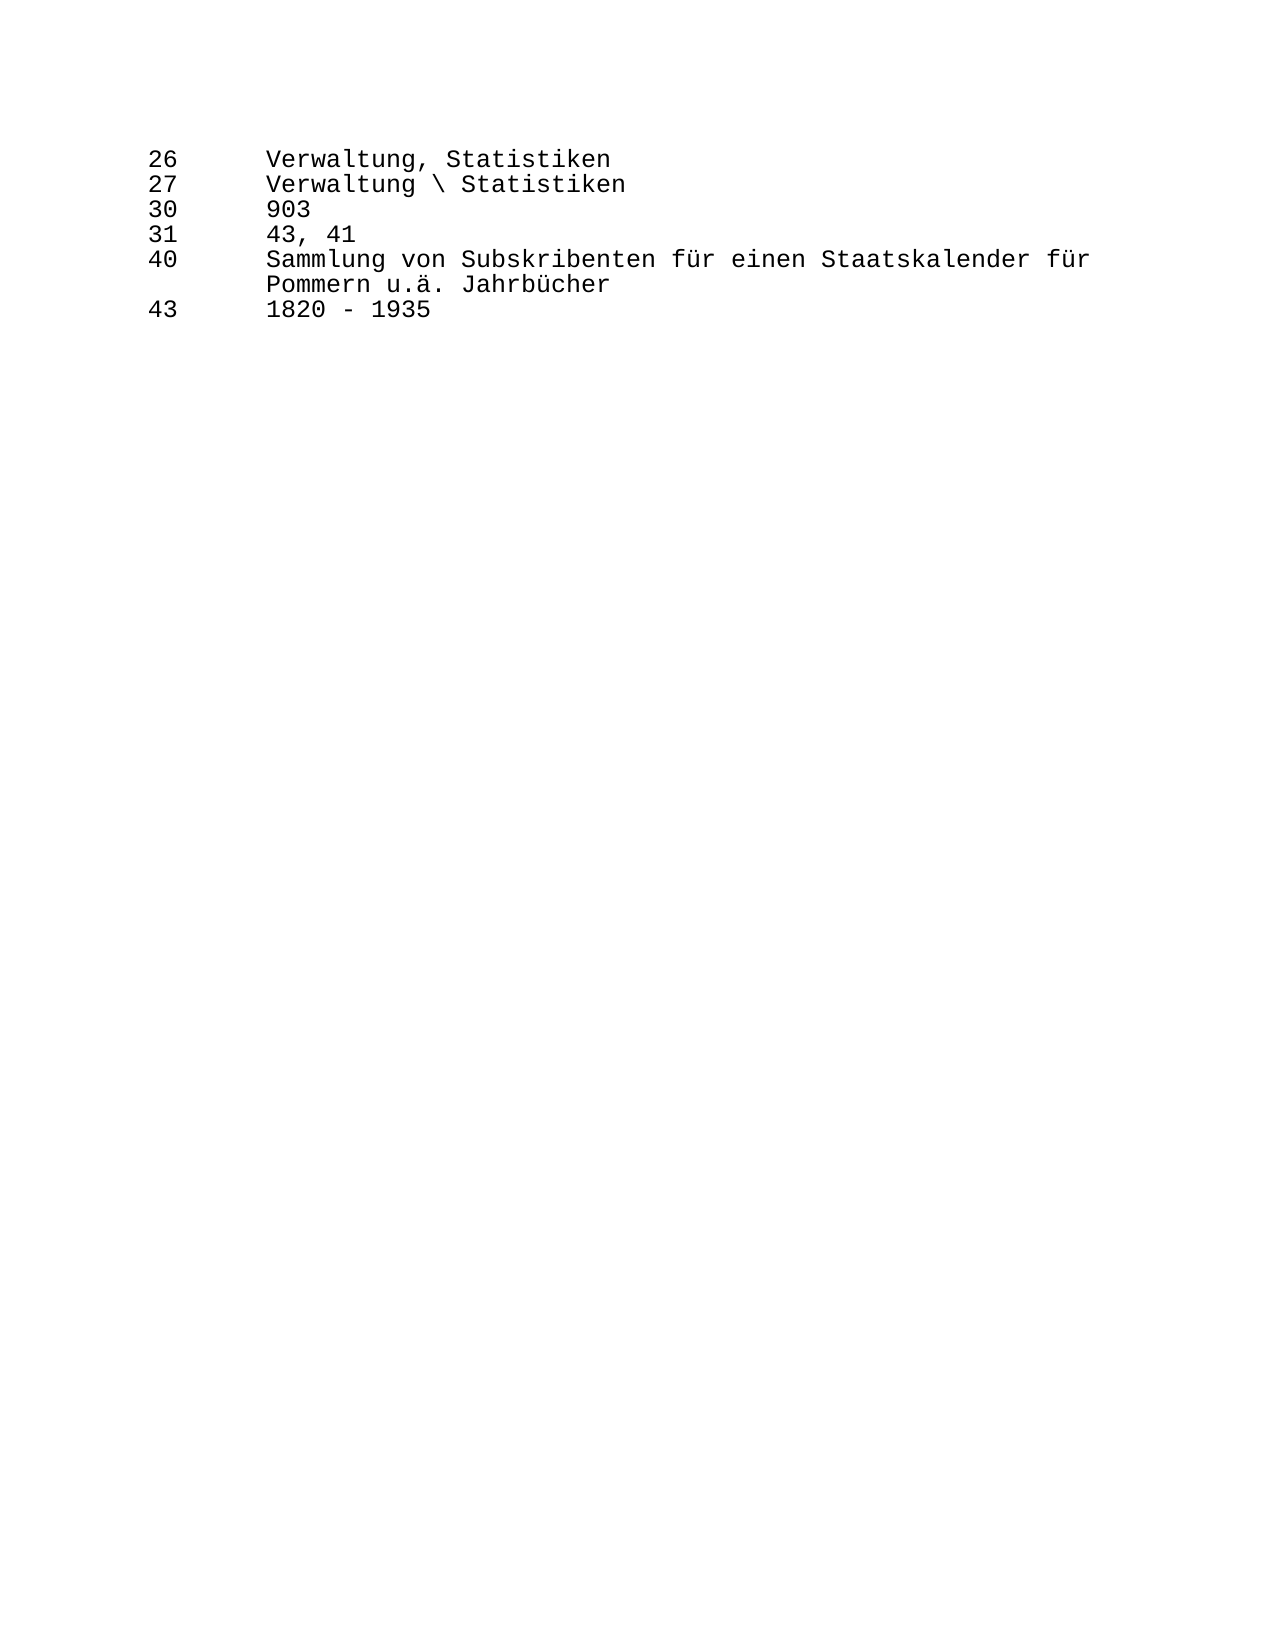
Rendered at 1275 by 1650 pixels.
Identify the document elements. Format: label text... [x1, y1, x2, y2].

text 31 43, 41 [148, 223, 1127, 248]
text 27 Verwaltung \ Statistiken [148, 173, 1127, 198]
text 26 Verwaltung, Statistiken [148, 148, 1127, 173]
text 40 Sammlung von s[Subskribent]sen für einen s[Staatskalender für o[Pommern]o]s u.ä. s[Jahrbücher]s [148, 248, 1127, 298]
text 30 903 [148, 198, 1127, 223]
text 43 1820 - 1935 [148, 298, 1127, 323]
